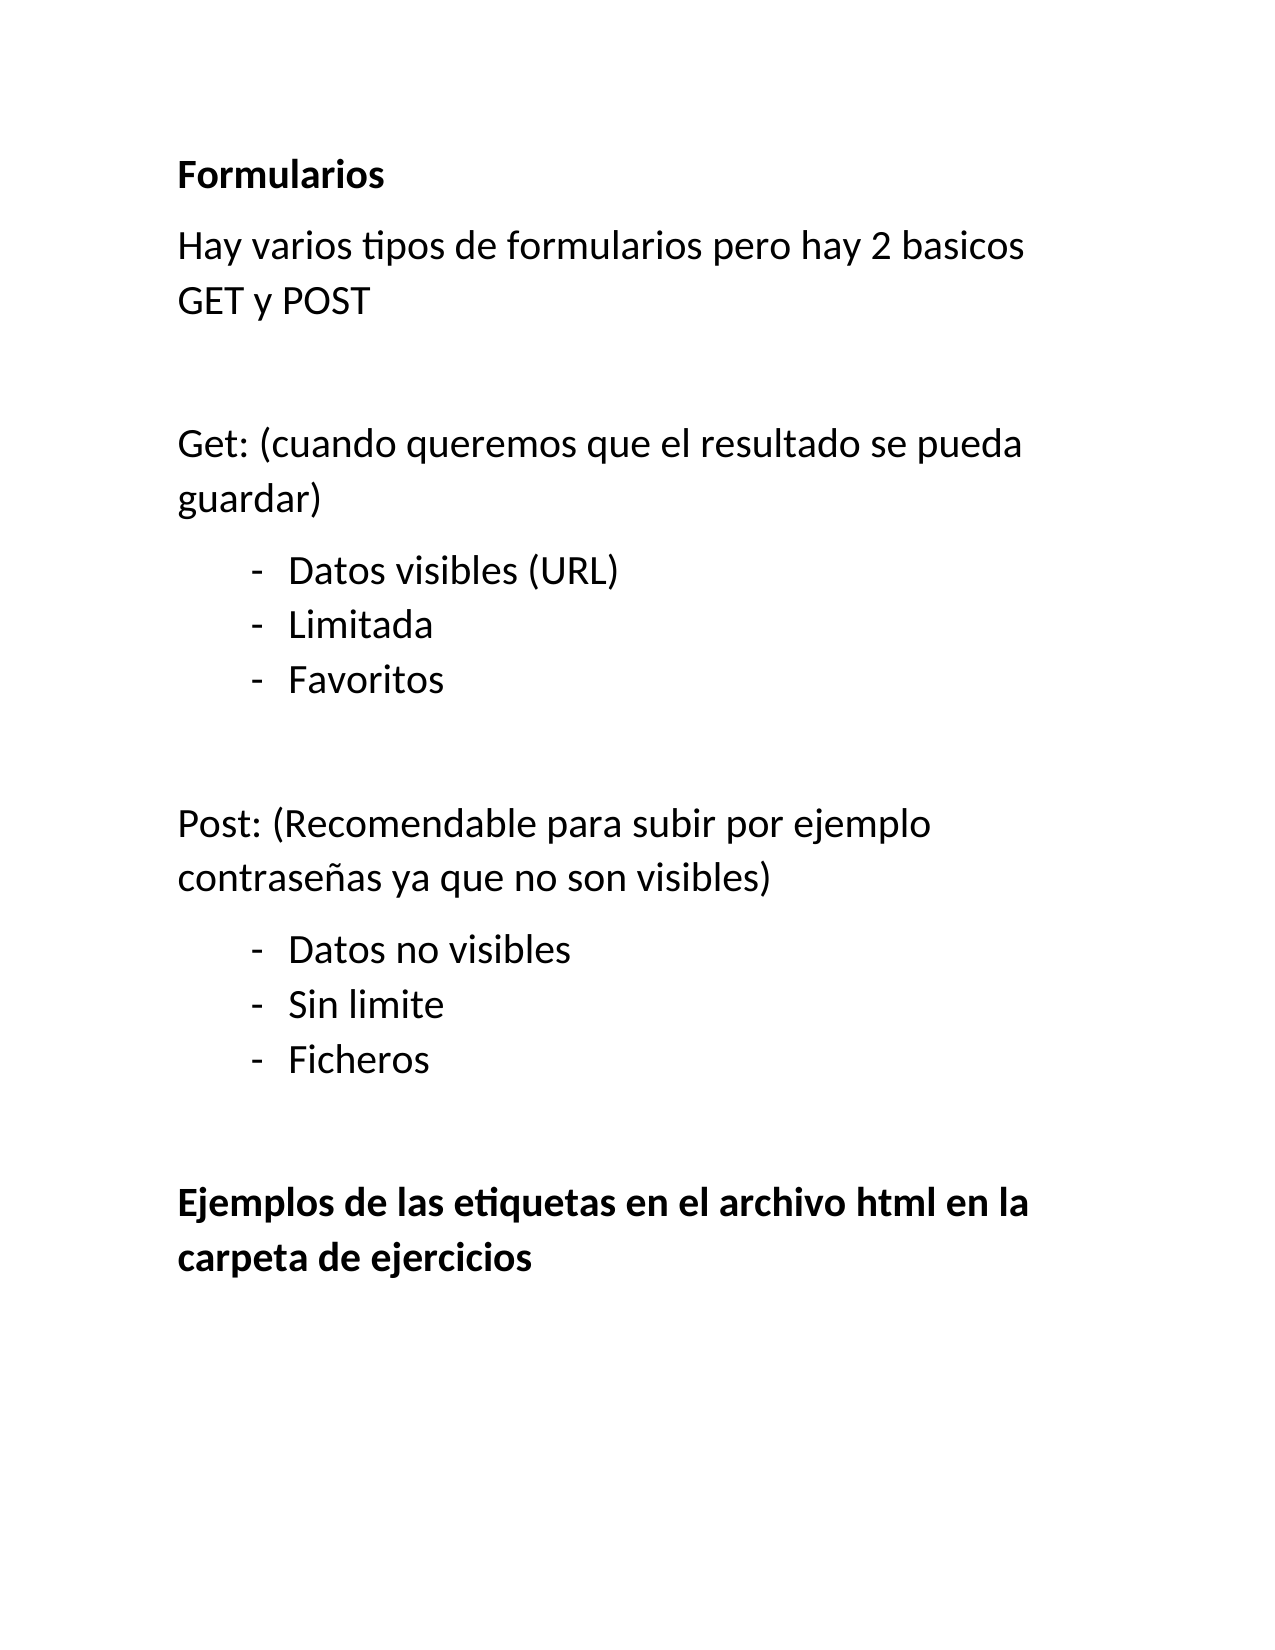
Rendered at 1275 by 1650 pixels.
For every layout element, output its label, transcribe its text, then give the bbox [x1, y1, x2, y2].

text Get: (cuando queremos que el resultado se pueda guardar) [177, 417, 1098, 523]
list Favoritos [251, 653, 1098, 704]
list Sin limite [251, 978, 1098, 1029]
list Datos visibles (URL) [251, 544, 1098, 594]
text Hay varios tipos de formularios pero hay 2 basicos GET y POST [177, 219, 1098, 325]
text Post: (Recomendable para subir por ejemplo contraseñas ya que no son visibles) [177, 797, 1098, 902]
text Formularios [177, 148, 1098, 198]
list Datos no visibles [251, 923, 1098, 974]
list Limitada [251, 598, 1098, 649]
text Ejemplos de las etiquetas en el archivo html en la carpeta de ejercicios [177, 1176, 1098, 1282]
list Ficheros [251, 1033, 1098, 1084]
